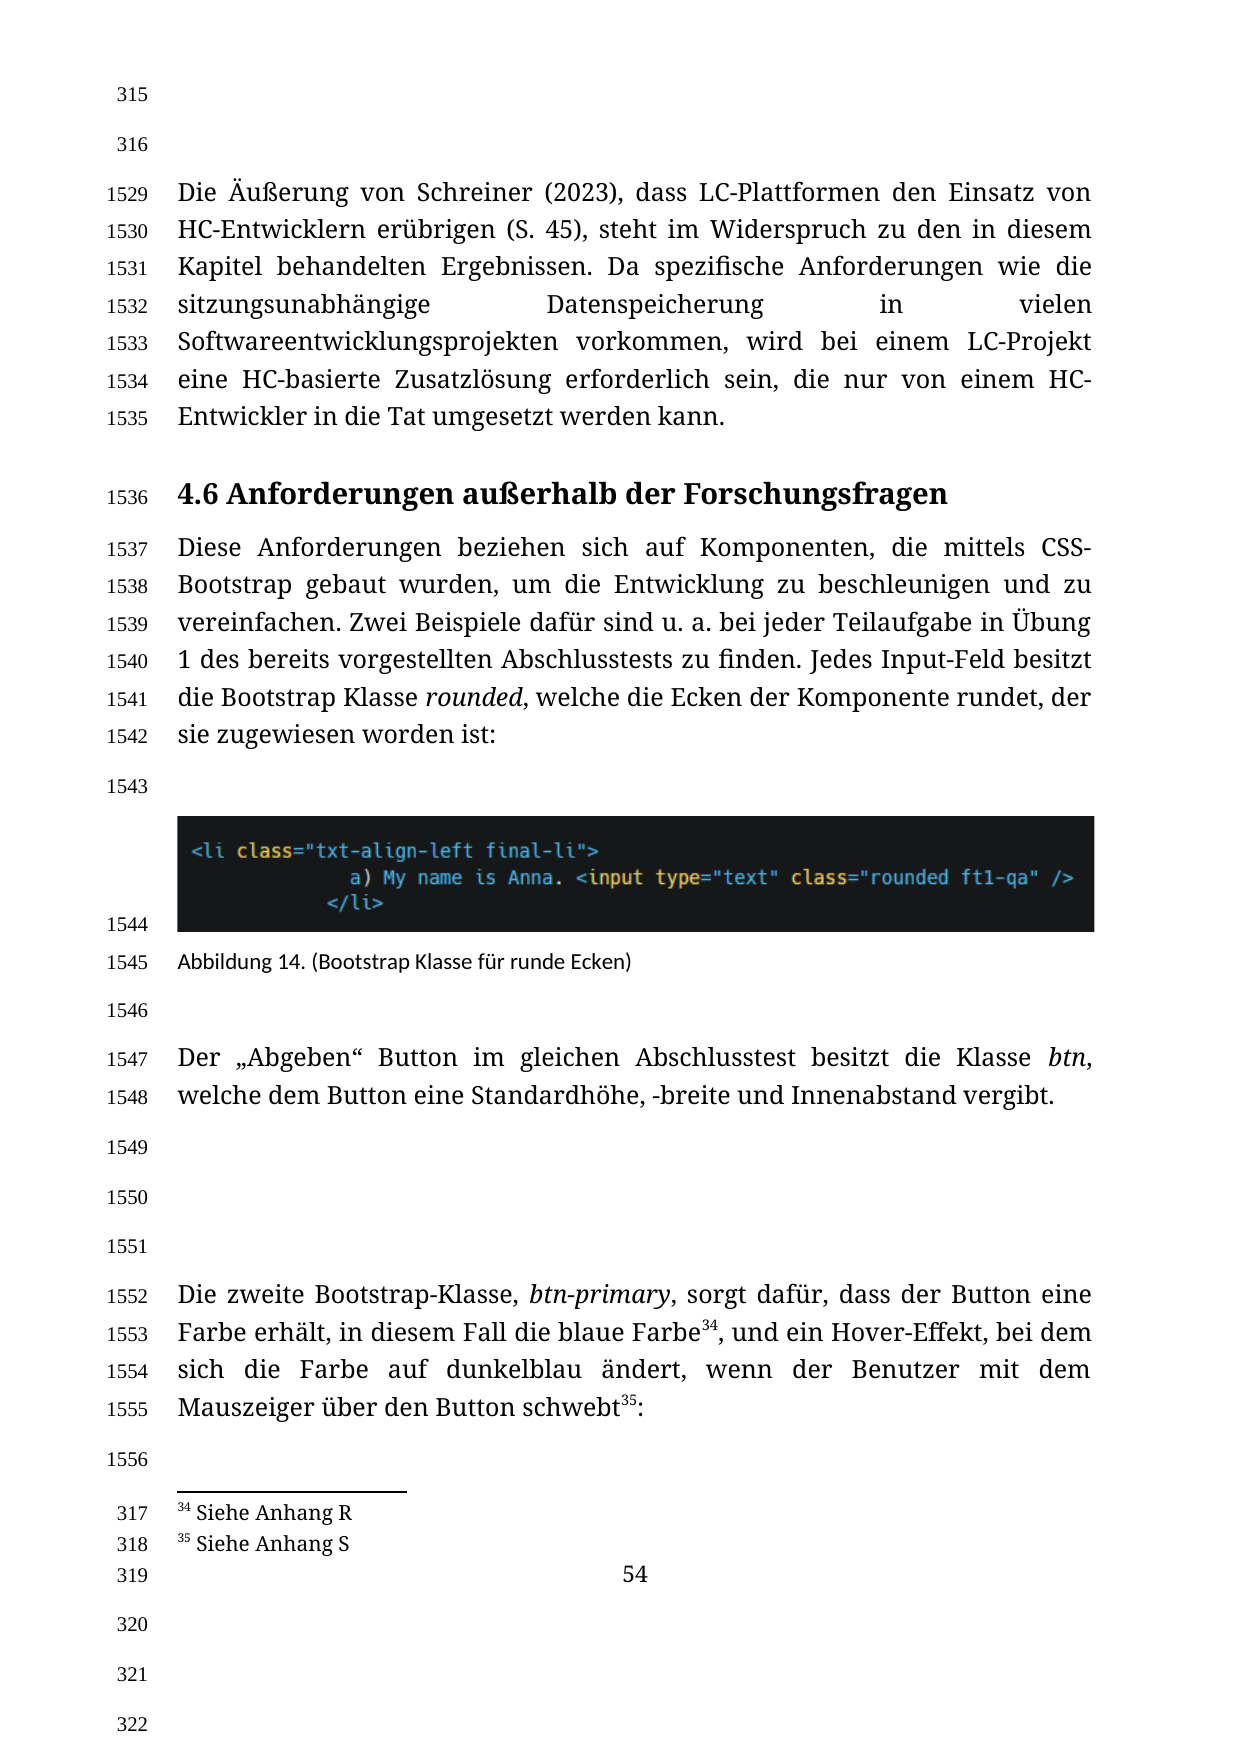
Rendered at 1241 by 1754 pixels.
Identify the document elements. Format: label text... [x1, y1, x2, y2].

text Diese Anforderungen beziehen sich auf Komponenten, die mittels CSS-Bootstrap gebaut wurden, um die Entwicklung zu beschleunigen und zu vereinfachen. Zwei Beispiele dafür sind u. a. bei jeder Teilaufgabe in Übung 1 des bereits vorgestellten Abschlusstests zu finden. Jedes Input-Feld besitzt die Bootstrap Klasse rounded, welche die Ecken der Komponente rundet, der sie zugewiesen worden ist: [177, 530, 1092, 751]
picture [177, 816, 1095, 932]
text Die Äußerung von Schreiner (2023), dass LC-Plattformen den Einsatz von HC-Entwicklern erübrigen (S. 45), steht im Widerspruch zu den in diesem Kapitel behandelten Ergebnissen. Da spezifische Anforderungen wie die sitzungsunabhängige Datenspeicherung in vielen Softwareentwicklungsprojekten vorkommen, wird bei einem LC-Projekt eine HC-basierte Zusatzlösung erforderlich sein, die nur von einem HC-Entwickler in die Tat umgesetzt werden kann. [177, 174, 1092, 433]
text Die zweite Bootstrap-Klasse, btn-primary, sorgt dafür, dass der Button eine Farbe erhält, in diesem Fall die blaue Farbe, und ein Hover-Effekt, bei dem sich die Farbe auf dunkelblau ändert, wenn der Benutzer mit dem Mauszeiger über den Button schwebt: [177, 1277, 1092, 1423]
text Abbildung 14. (Bootstrap Klasse für runde Ecken) [177, 947, 1092, 975]
text Der „Abgeben“ Button im gleichen Abschlusstest besitzt die Klasse btn, welche dem Button eine Standardhöhe, -breite und Innenabstand vergibt. [177, 1040, 1092, 1112]
subtitle 4.6 Anforderungen außerhalb der Forschungsfragen [177, 473, 1033, 513]
